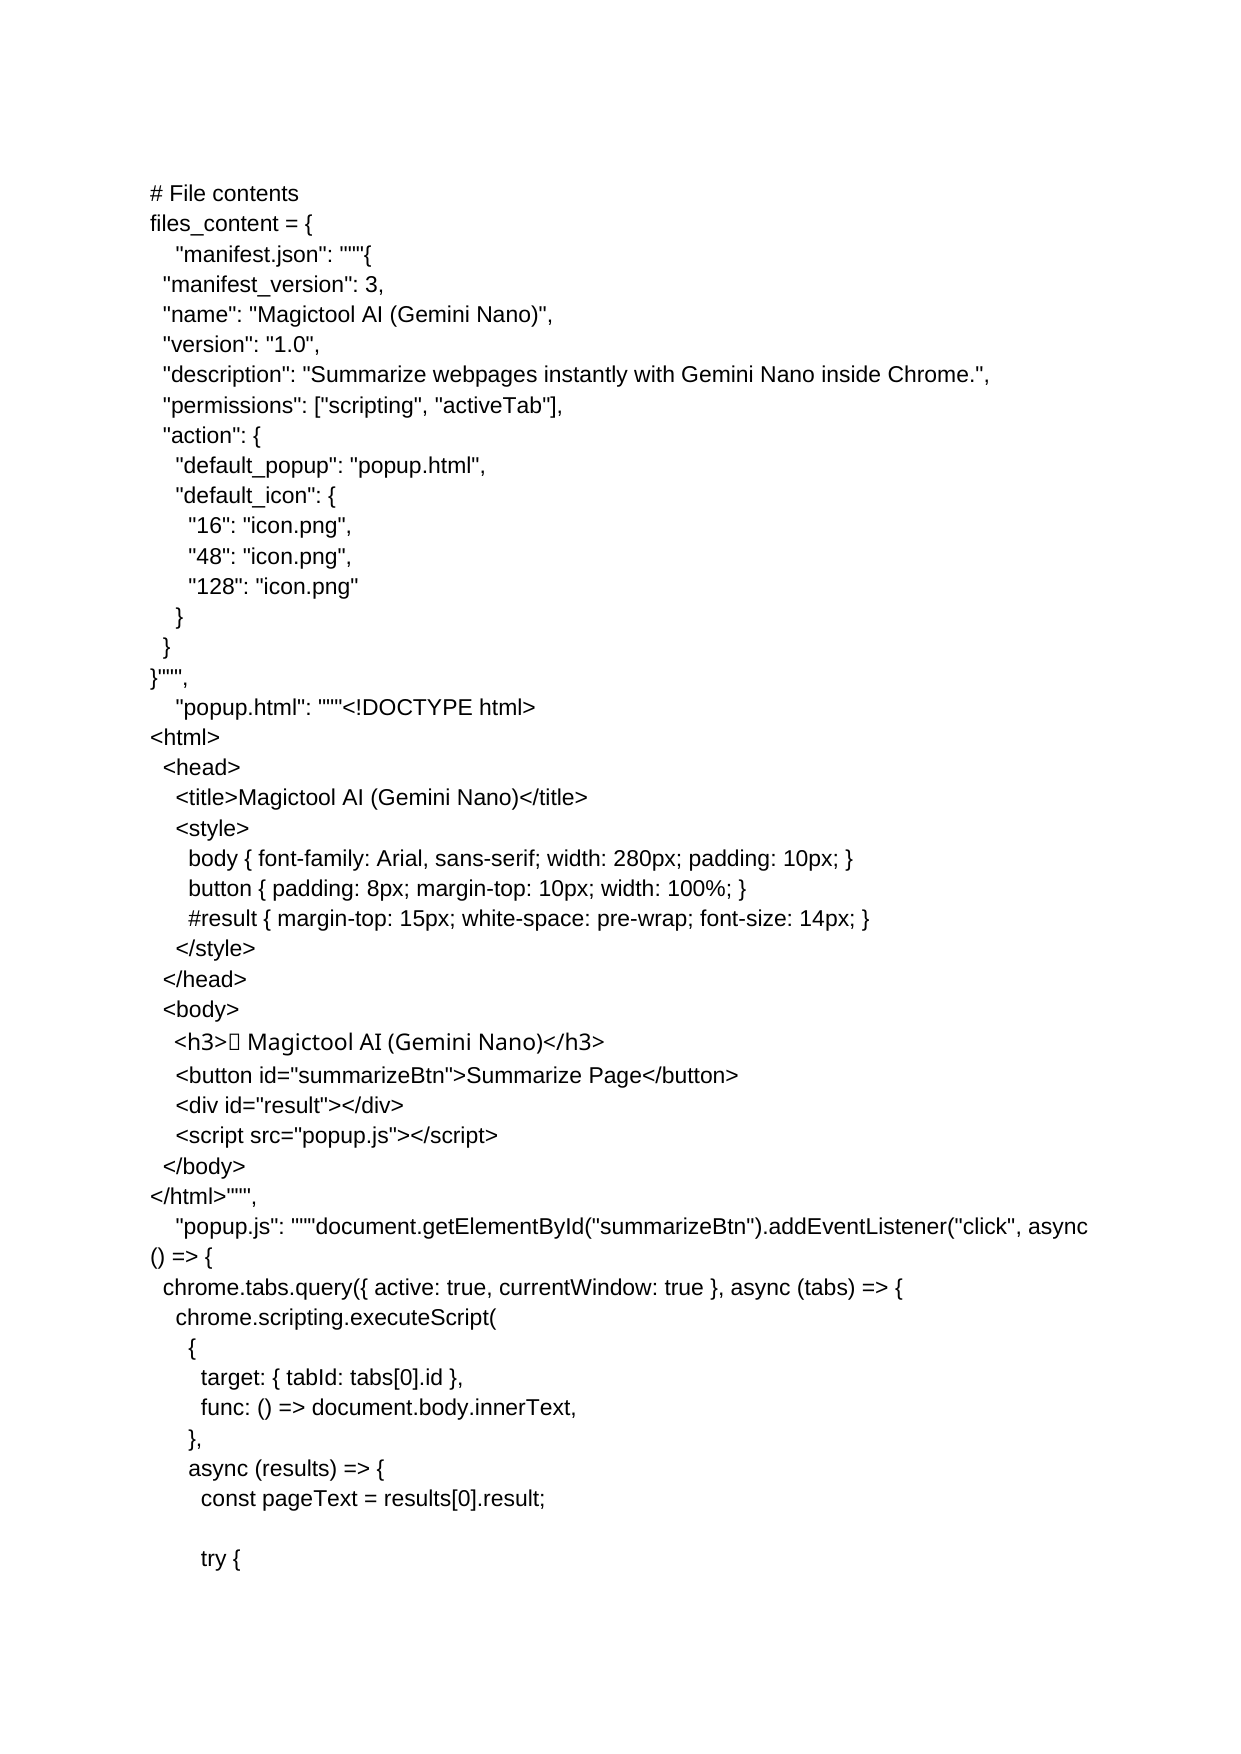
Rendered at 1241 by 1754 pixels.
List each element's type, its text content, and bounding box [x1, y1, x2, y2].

text "manifest.json": """{ [150, 241, 1090, 267]
text <button id="summarizeBtn">Summarize Page</button> [150, 1062, 1090, 1088]
text const pageText = results[0].result; [150, 1485, 1090, 1511]
text func: () => document.body.innerText, [150, 1394, 1090, 1421]
text "128": "icon.png" [150, 573, 1090, 599]
text "version": "1.0", [150, 331, 1090, 358]
text chrome.scripting.executeScript( [150, 1304, 1090, 1330]
text "manifest_version": 3, [150, 271, 1090, 297]
text <html> [150, 724, 1090, 750]
text chrome.tabs.query({ active: true, currentWindow: true }, async (tabs) => { [150, 1273, 1090, 1300]
text try { [150, 1545, 1090, 1572]
text <script src="popup.js"></script> [150, 1122, 1090, 1149]
text #result { margin-top: 15px; white-space: pre-wrap; font-size: 14px; } [150, 905, 1090, 932]
text </html>""", [150, 1183, 1090, 1209]
text }""", [150, 663, 1090, 690]
text <div id="result"></div> [150, 1092, 1090, 1118]
text }, [150, 1424, 1090, 1451]
text "name": "Magictool AI (Gemini Nano)", [150, 301, 1090, 327]
text files_content = { [150, 210, 1090, 237]
text body { font-family: Arial, sans-serif; width: 280px; padding: 10px; } [150, 845, 1090, 871]
text { [150, 1334, 1090, 1360]
text "default_popup": "popup.html", [150, 452, 1090, 478]
text "16": "icon.png", [150, 512, 1090, 539]
text target: { tabId: tabs[0].id }, [150, 1364, 1090, 1390]
text # File contents [150, 180, 1090, 207]
text </body> [150, 1153, 1090, 1179]
text <title>Magictool AI (Gemini Nano)</title> [150, 784, 1090, 811]
text "popup.html": """<!DOCTYPE html> [150, 694, 1090, 720]
text "action": { [150, 422, 1090, 448]
text "permissions": ["scripting", "activeTab"], [150, 392, 1090, 418]
text async (results) => { [150, 1455, 1090, 1481]
text </head> [150, 966, 1090, 992]
text </style> [150, 935, 1090, 962]
text "48": "icon.png", [150, 543, 1090, 569]
text "popup.js": """document.getElementById("summarizeBtn").addEventListener("click", async () => { [150, 1213, 1090, 1269]
text "default_icon": { [150, 482, 1090, 509]
text <head> [150, 754, 1090, 781]
text button { padding: 8px; margin-top: 10px; width: 100%; } [150, 875, 1090, 901]
text <h3>✨ Magictool AI (Gemini Nano)</h3> [150, 1026, 1090, 1057]
text "description": "Summarize webpages instantly with Gemini Nano inside Chrome.", [150, 361, 1090, 388]
text <style> [150, 814, 1090, 841]
text <body> [150, 996, 1090, 1022]
text } [150, 603, 1090, 629]
text } [150, 633, 1090, 660]
